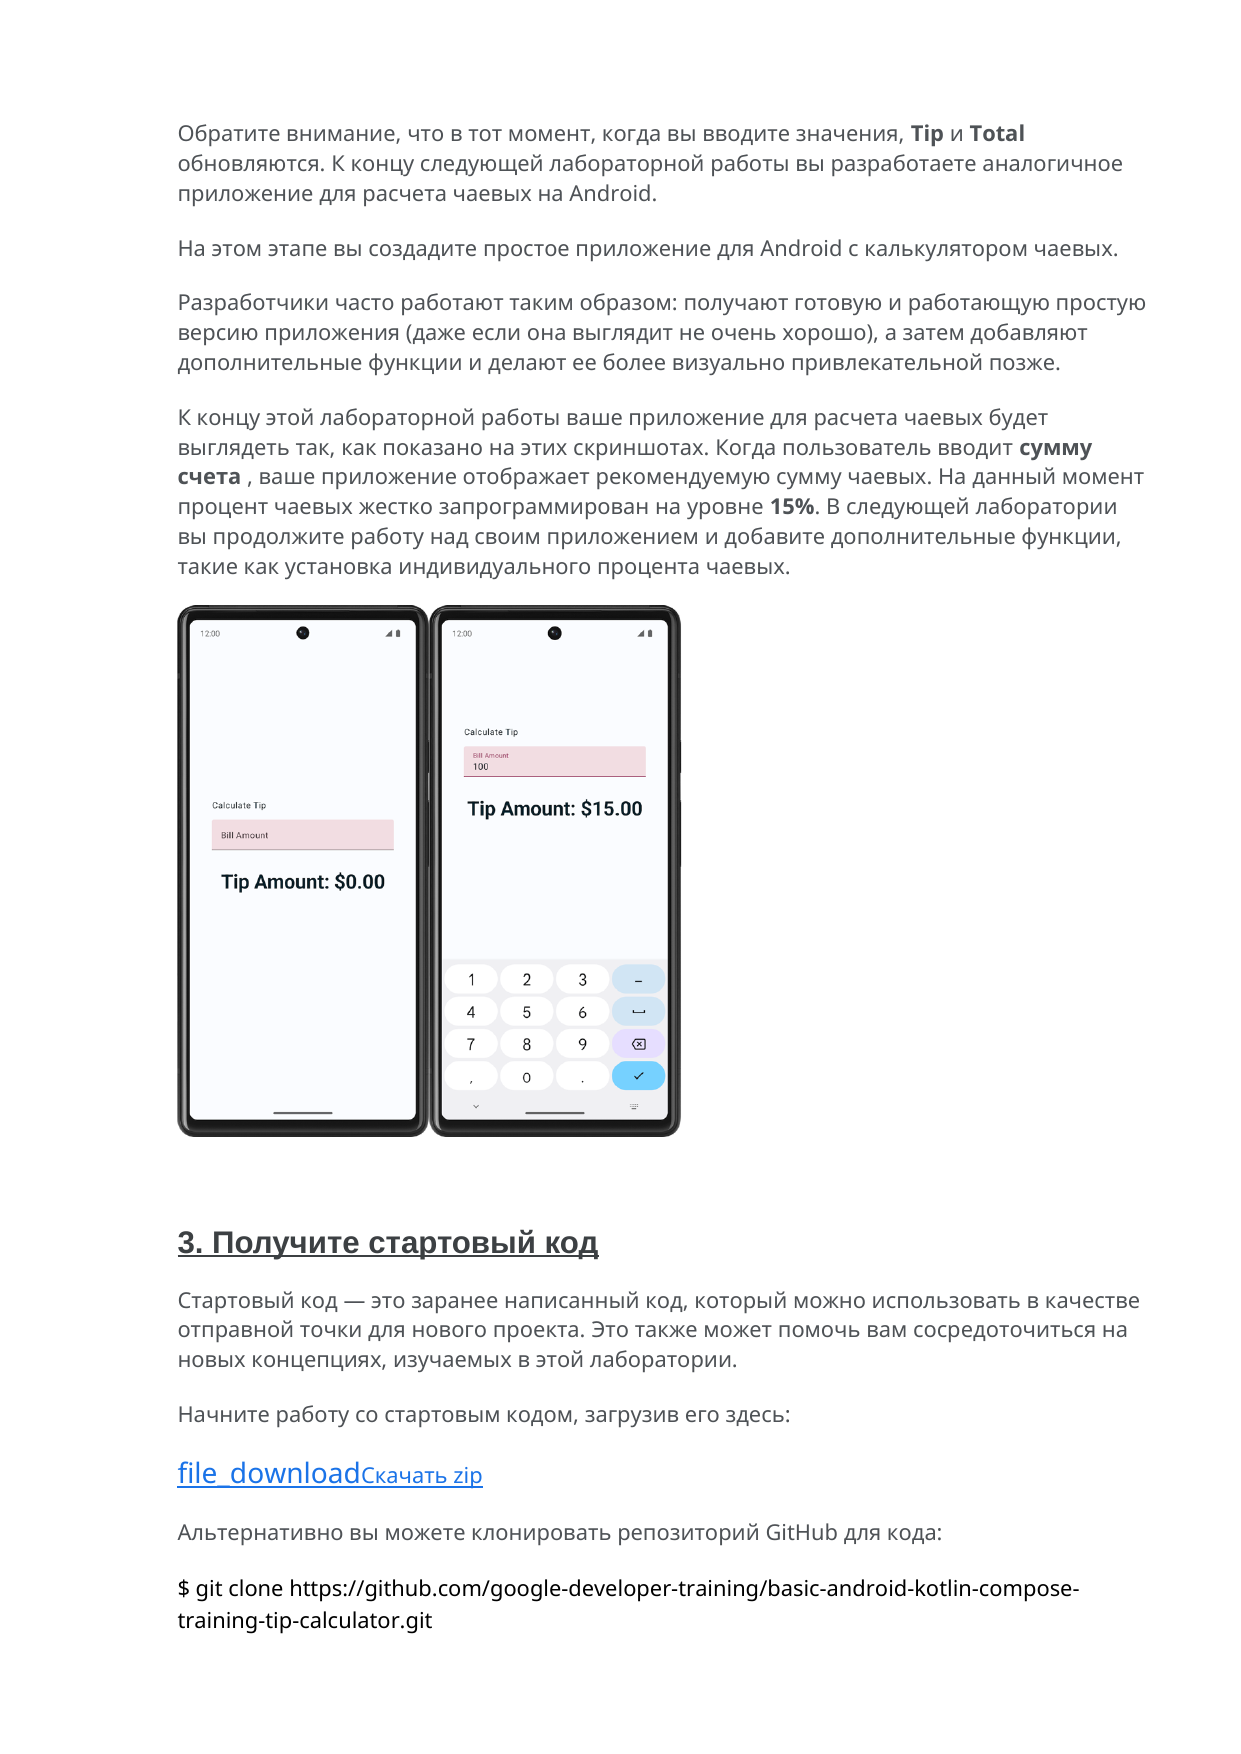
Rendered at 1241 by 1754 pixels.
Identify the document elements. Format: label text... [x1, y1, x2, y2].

text Разработчики часто работают таким образом: получают готовую и работающую простую версию приложения (даже если она выглядит не очень хорошо), а затем добавляют дополнительные функции и делают ее более визуально привлекательной позже. [177, 287, 1152, 377]
text file_downloadСкачать zip [177, 1454, 1152, 1492]
text Стартовый код — это заранее написанный код, который можно использовать в качестве отправной точки для нового проекта. Это также может помочь вам сосредоточиться на новых концепциях, изучаемых в этой лаборатории. [177, 1284, 1152, 1374]
text Альтернативно вы можете клонировать репозиторий GitHub для кода: [177, 1517, 1152, 1547]
text На этом этапе вы создадите простое приложение для Android с калькулятором чаевых. [177, 232, 1152, 262]
text $ git clone https://github.com/google-developer-training/basic-android-kotlin-compose-training-tip-calculator.git [177, 1572, 1152, 1634]
text Начните работу со стартовым кодом, загрузив его здесь: [177, 1399, 1152, 1429]
text К концу этой лабораторной работы ваше приложение для расчета чаевых будет выглядеть так, как показано на этих скриншотах. Когда пользователь вводит сумму счета , ваше приложение отображает рекомендуемую сумму чаевых. На данный момент процент чаевых жестко запрограммирован на уровне 15%. В следующей лаборатории вы продолжите работу над своим приложением и добавите дополнительные функции, такие как установка индивидуального процента чаевых. [177, 402, 1152, 580]
text Обратите внимание, что в тот момент, когда вы вводите значения, Tip и Total обновляются. К концу следующей лабораторной работы вы разработаете аналогичное приложение для расчета чаевых на Android. [177, 118, 1152, 207]
subtitle 3. Получите стартовый код [177, 1224, 1152, 1259]
picture [177, 605, 682, 1137]
